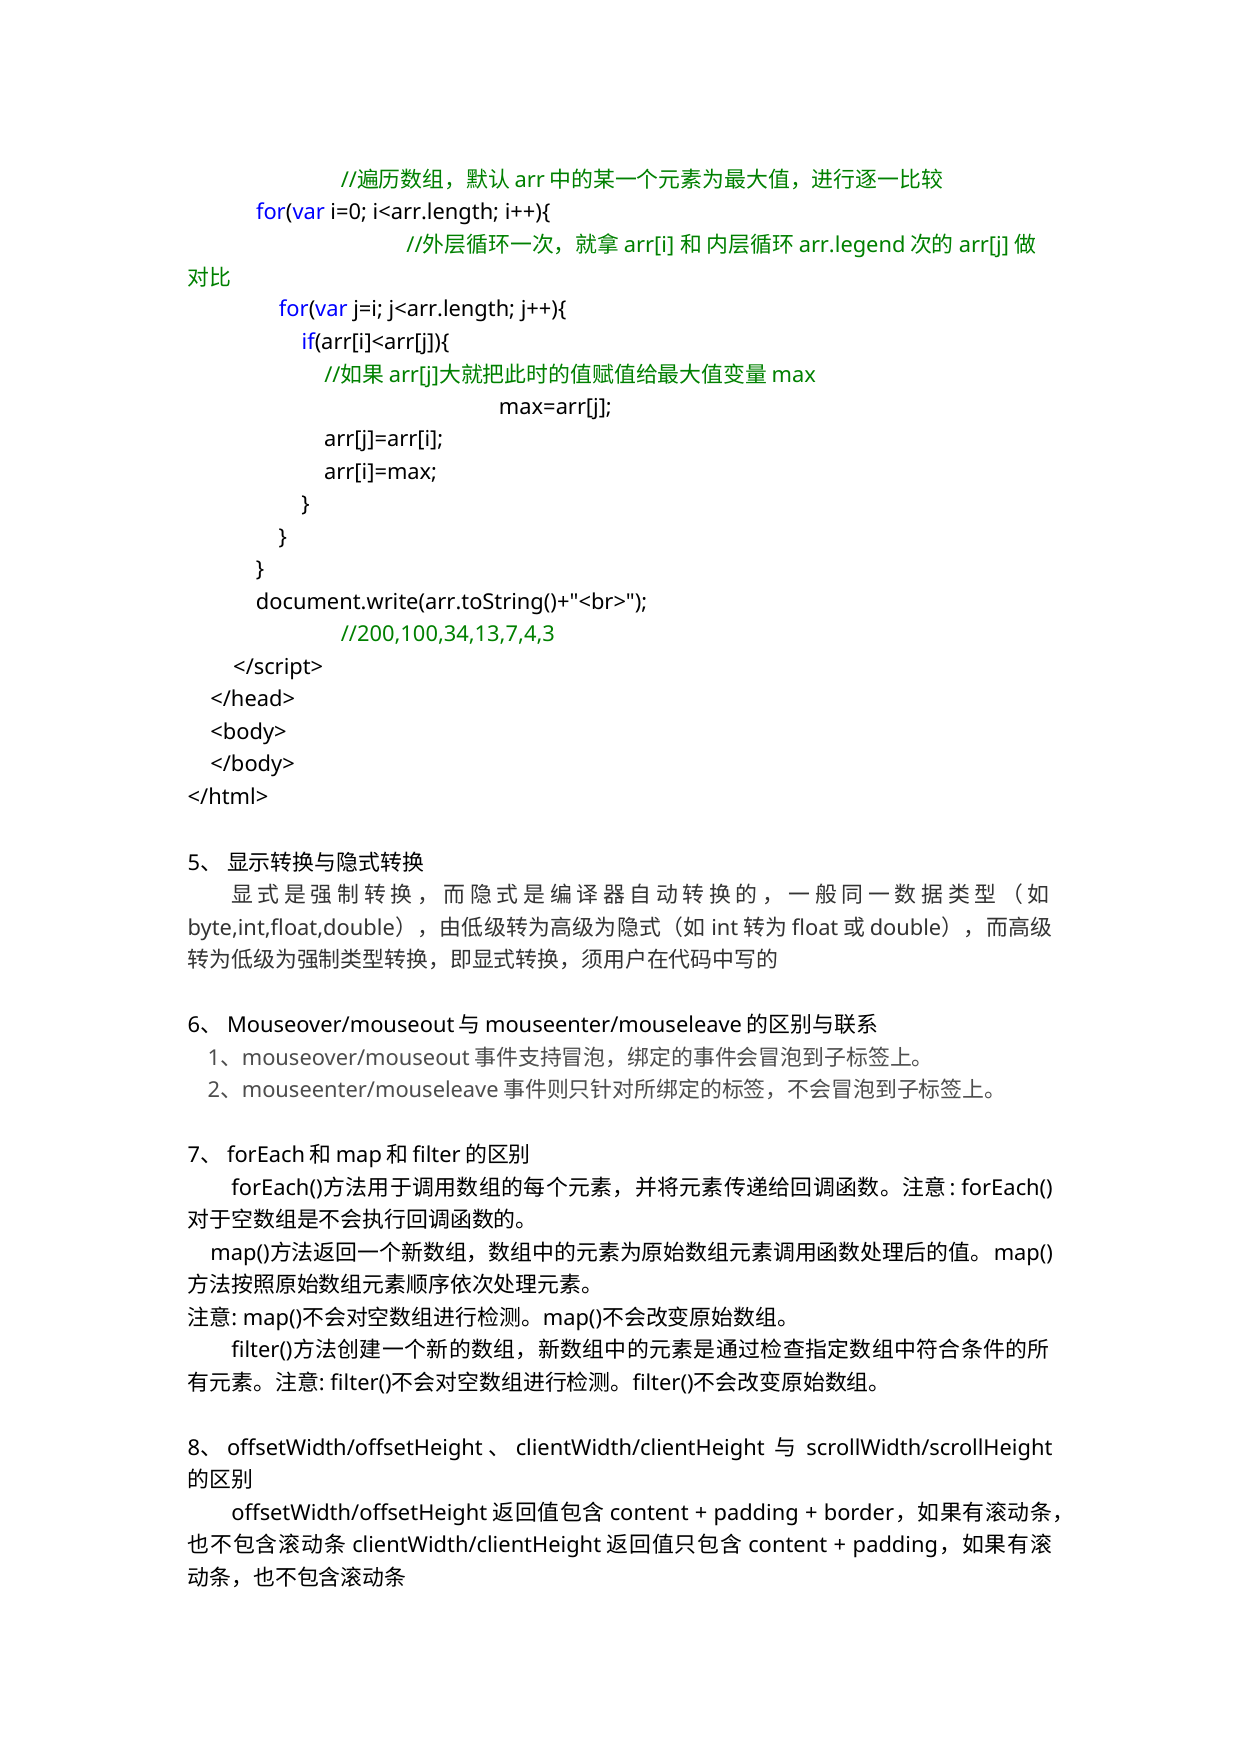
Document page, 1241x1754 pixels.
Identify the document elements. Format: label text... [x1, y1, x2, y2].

list offsetWidth/offsetHeight返回值包含content + padding + border，如果有滚动条，也不包含滚动条clientWidth/clientHeight返回值只包含content + padding，如果有滚动条，也不包含滚动条 [187, 1494, 1053, 1592]
list offsetWidth/offsetHeight、clientWidth/clientHeight与scrollWidth/scrollHeight的区别 [187, 1429, 1053, 1494]
text </head> [187, 682, 1053, 714]
text for(var j=i; j<arr.length; j++){ [187, 292, 1053, 324]
text for(var i=0; i<arr.length; i++){ [187, 194, 1053, 227]
text <body> [187, 714, 1053, 747]
text arr[i]=max; [187, 454, 1053, 487]
list forEach和map和filter的区别 [187, 1137, 1053, 1169]
text } [187, 552, 1053, 584]
text </body> [187, 747, 1053, 779]
list forEach()方法用于调用数组的每个元素，并将元素传递给回调函数。注意: forEach()对于空数组是不会执行回调函数的。 [187, 1169, 1053, 1234]
text //外层循环一次，就拿arr[i] 和 内层循环arr.legend次的 arr[j] 做对比 [187, 227, 1053, 292]
text arr[j]=arr[i]; [187, 422, 1053, 454]
list 显式是强制转换，而隐式是编译器自动转换的，一般同一数据类型（如byte,int,float,double），由低级转为高级为隐式（如int转为float或double），而高级转为低级为强制类型转换，即显式转换，须用户在代码中写的 [187, 877, 1053, 974]
text } [187, 519, 1053, 552]
text </html> [187, 779, 1053, 812]
list Mouseover/mouseout与mouseenter/mouseleave的区别与联系 [187, 1007, 1053, 1039]
text //遍历数组，默认arr中的某一个元素为最大值，进行逐一比较 [187, 162, 1053, 194]
list map()方法返回一个新数组，数组中的元素为原始数组元素调用函数处理后的值。map()方法按照原始数组元素顺序依次处理元素。 [187, 1234, 1053, 1299]
list filter()方法创建一个新的数组，新数组中的元素是通过检查指定数组中符合条件的所有元素。注意: filter()不会对空数组进行检测。filter()不会改变原始数组。 [187, 1332, 1053, 1397]
text </script> [187, 649, 1053, 682]
list 显示转换与隐式转换 [187, 844, 1053, 877]
text } [187, 487, 1053, 519]
text document.write(arr.toString()+"<br>"); [187, 584, 1053, 617]
text //如果arr[j]大就把此时的值赋值给最大值变量max [187, 357, 1053, 389]
text max=arr[j]; [187, 389, 1053, 422]
list mouseover/mouseout事件支持冒泡，绑定的事件会冒泡到子标签上。 2、mouseenter/mouseleave事件则只针对所绑定的标签，不会冒泡到子标签上。 [207, 1039, 1053, 1104]
text //200,100,34,13,7,4,3 [187, 617, 1053, 649]
list 注意: map()不会对空数组进行检测。map()不会改变原始数组。 [187, 1299, 1053, 1332]
text if(arr[i]<arr[j]){ [187, 324, 1053, 357]
